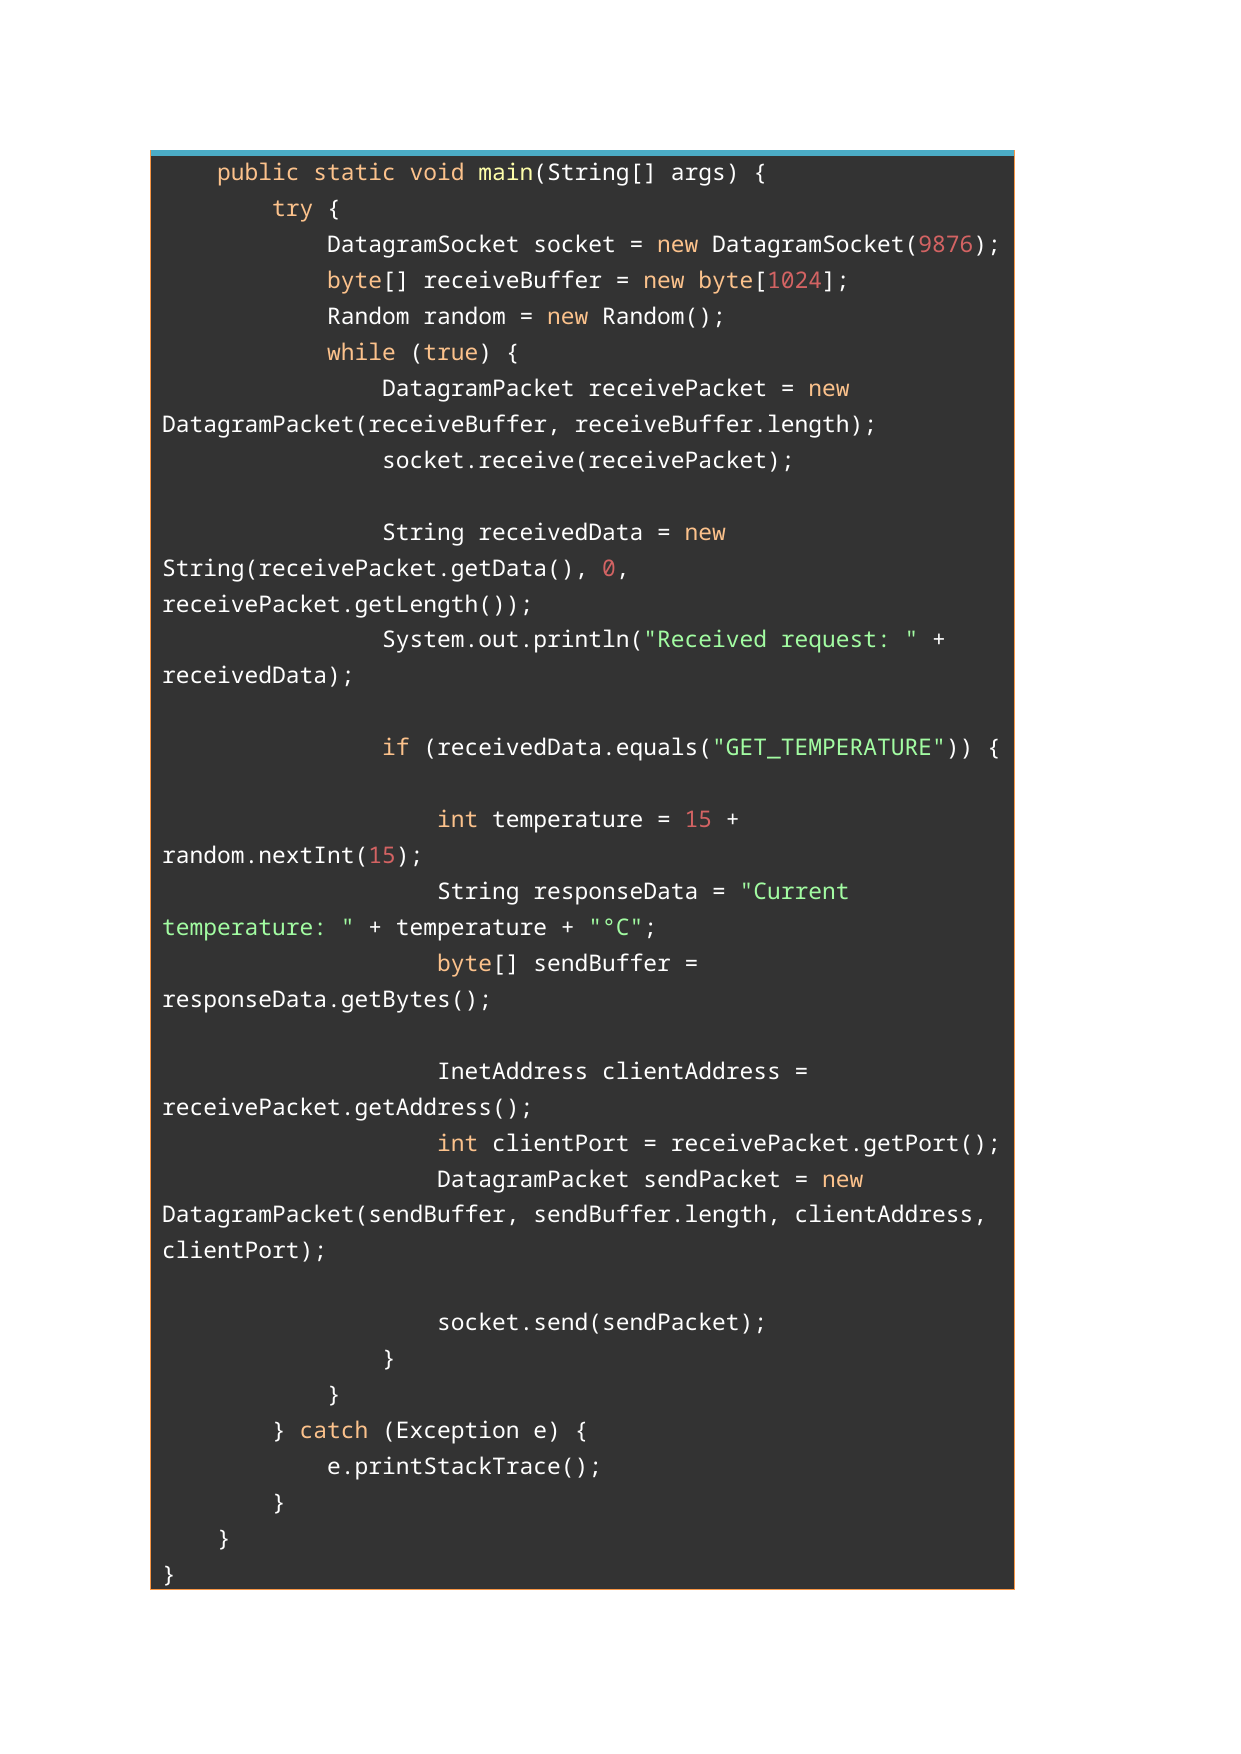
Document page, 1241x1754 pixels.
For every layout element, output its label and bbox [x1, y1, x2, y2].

table_header [151, 156, 1014, 1589]
